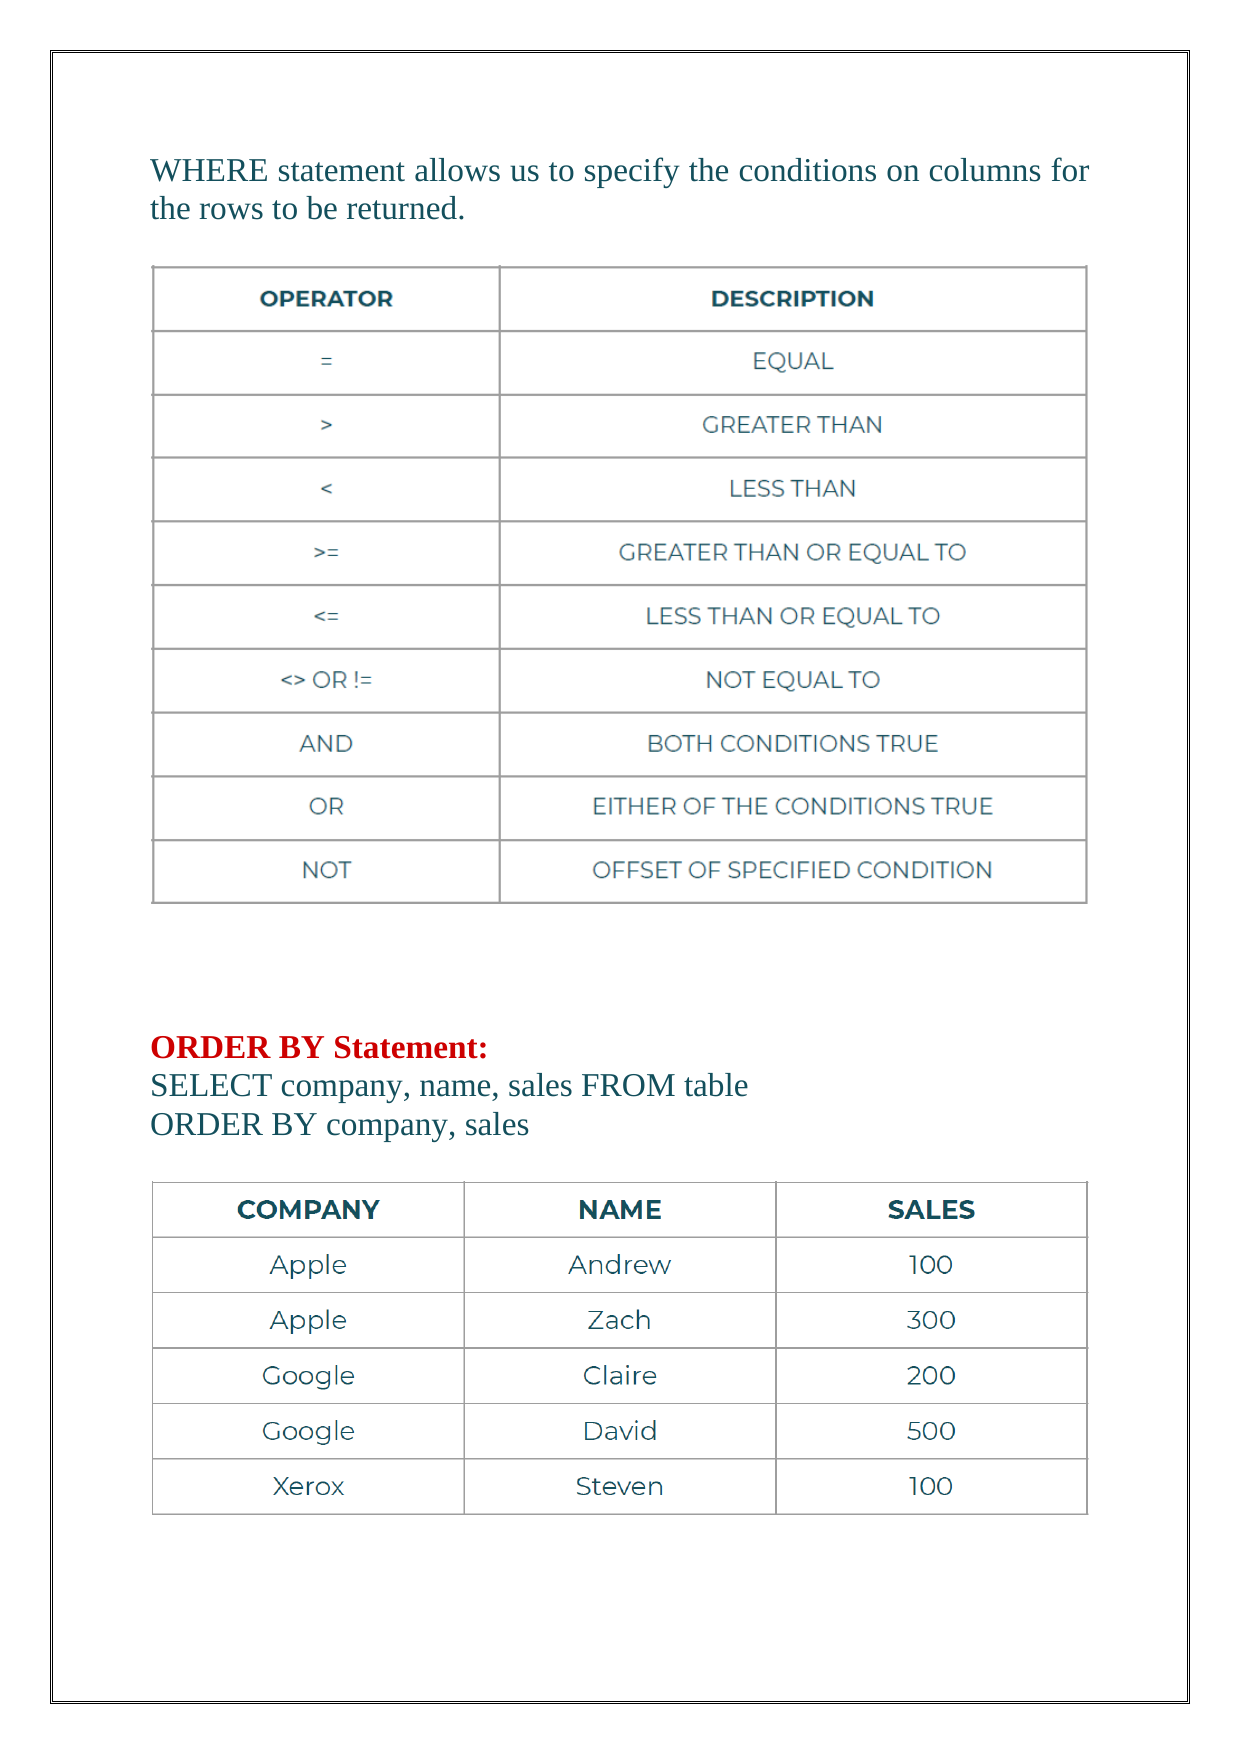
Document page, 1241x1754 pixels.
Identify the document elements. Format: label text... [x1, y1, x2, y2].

text ORDER BY Statement: [150, 1027, 1090, 1066]
picture [150, 1180, 1091, 1519]
text SELECT company, name, sales FROM table [150, 1066, 1090, 1104]
text WHERE statement allows us to specify the conditions on columns for the rows to be returned. [150, 150, 1090, 227]
picture [150, 265, 1091, 904]
text ORDER BY company, sales [150, 1104, 1090, 1142]
